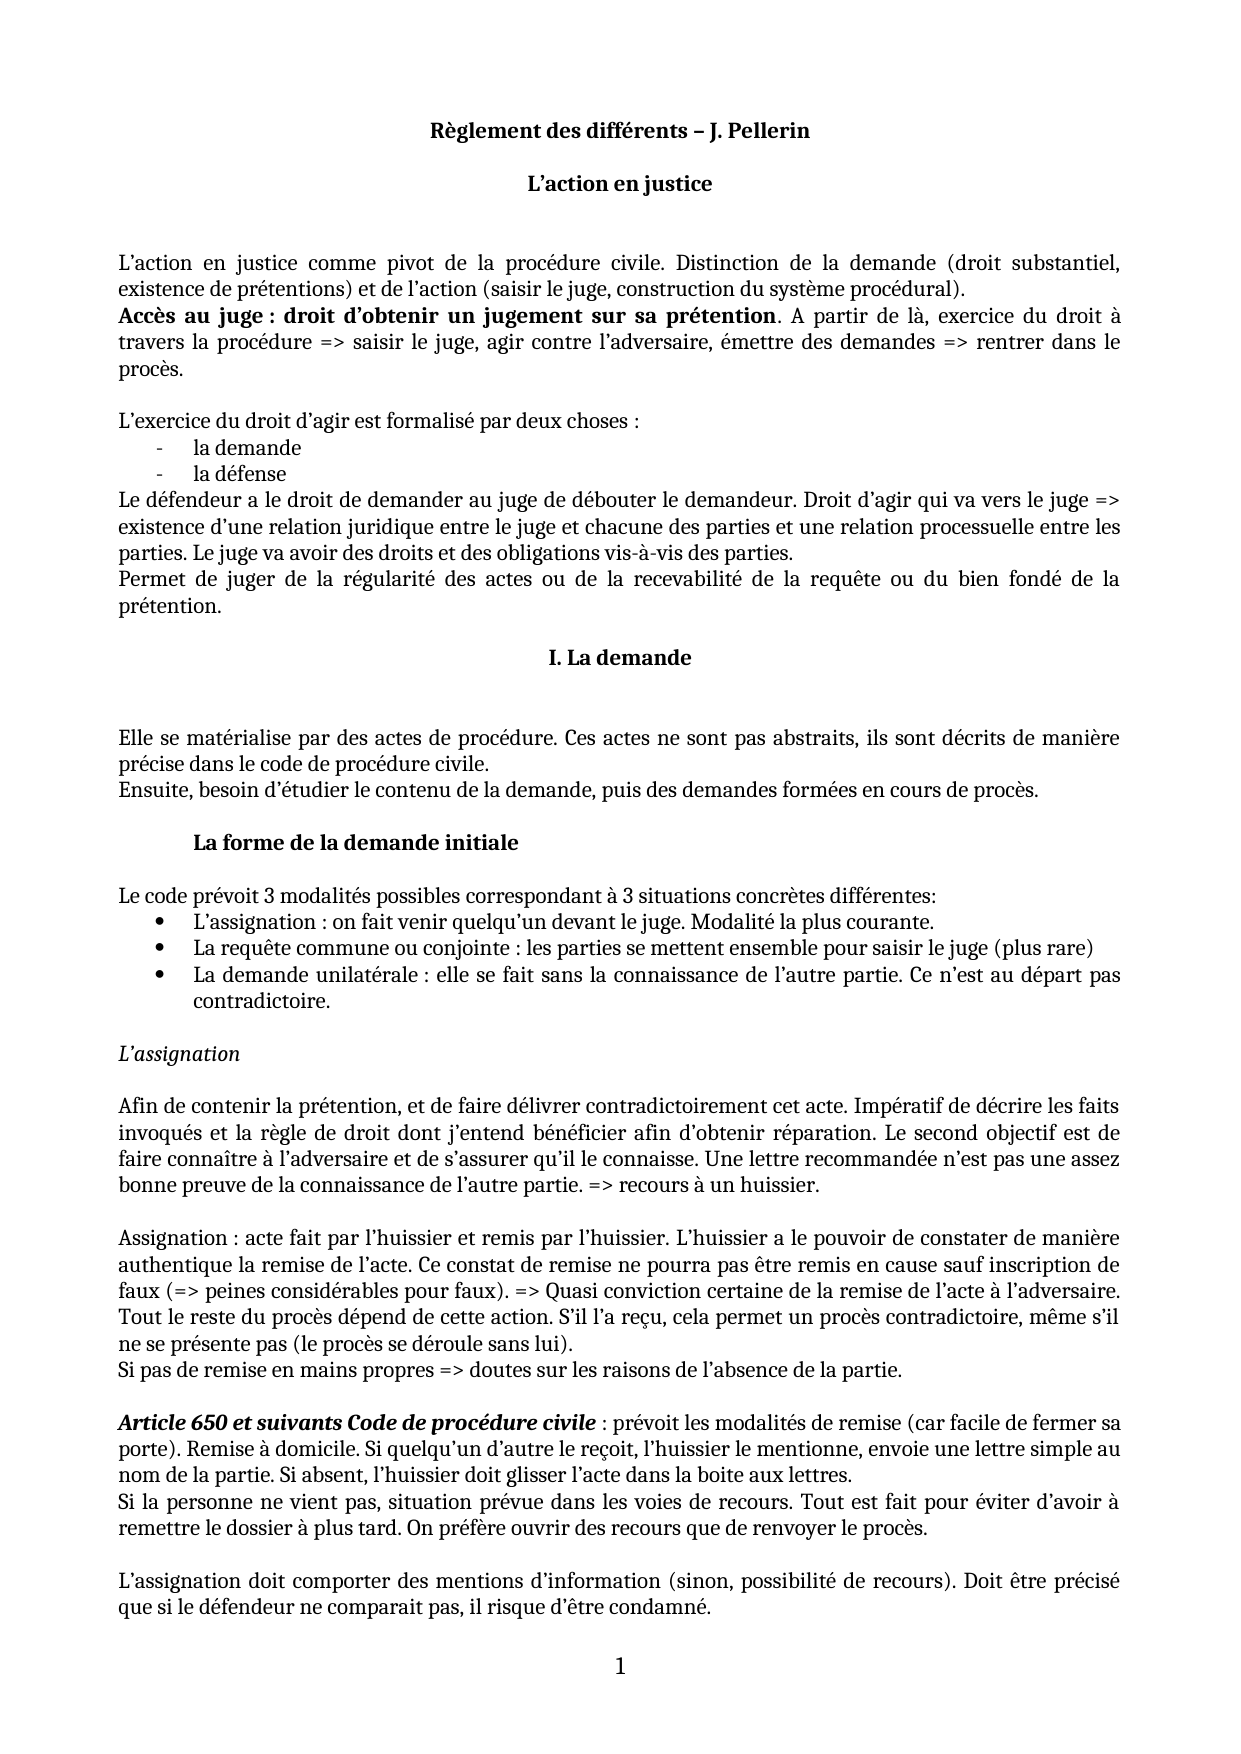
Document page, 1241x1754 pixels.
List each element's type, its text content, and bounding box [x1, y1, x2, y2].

list La requête commune ou conjointe : les parties se mettent ensemble pour saisir le juge (plus rare) [156, 935, 1122, 961]
text L’exercice du droit d’agir est formalisé par deux choses : [118, 408, 1122, 434]
text Le code prévoit 3 modalités possibles correspondant à 3 situations concrètes différentes: [118, 882, 1122, 909]
list la défense [156, 461, 1122, 487]
text Le défendeur a le droit de demander au juge de débouter le demandeur. Droit d’agir qui va vers le juge => existence d’une relation juridique entre le juge et chacune des parties et une relation processuelle entre les parties. Le juge va avoir des droits et des obligations vis-à-vis des parties. [118, 487, 1122, 566]
text Accès au juge : droit d’obtenir un jugement sur sa prétention. A partir de là, exercice du droit à travers la procédure => saisir le juge, agir contre l’adversaire, émettre des demandes => rentrer dans le procès. [118, 303, 1122, 382]
text Afin de contenir la prétention, et de faire délivrer contradictoirement cet acte. Impératif de décrire les faits invoqués et la règle de droit dont j’entend bénéficier afin d’obtenir réparation. Le second objectif est de faire connaître à l’adversaire et de s’assurer qu’il le connaisse. Une lettre recommandée n’est pas une assez bonne preuve de la connaissance de l’autre partie. => recours à un huissier. [118, 1093, 1122, 1199]
text L’assignation doit comporter des mentions d’information (sinon, possibilité de recours). Doit être précisé que si le défendeur ne comparait pas, il risque d’être condamné. [118, 1568, 1122, 1620]
text Si la personne ne vient pas, situation prévue dans les voies de recours. Tout est fait pour éviter d’avoir à remettre le dossier à plus tard. On préfère ouvrir des recours que de renvoyer le procès. [118, 1488, 1122, 1541]
list L’assignation : on fait venir quelqu’un devant le juge. Modalité la plus courante. [156, 909, 1122, 935]
text Règlement des différents – J. Pellerin [118, 118, 1122, 144]
text L’action en justice comme pivot de la procédure civile. Distinction de la demande (droit substantiel, existence de prétentions) et de l’action (saisir le juge, construction du système procédural). [118, 250, 1122, 303]
list la demande [156, 434, 1122, 461]
text Si pas de remise en mains propres => doutes sur les raisons de l’absence de la partie. [118, 1357, 1122, 1383]
text Article 650 et suivants Code de procédure civile : prévoit les modalités de remise (car facile de fermer sa porte). Remise à domicile. Si quelqu’un d’autre le reçoit, l’huissier le mentionne, envoie une lettre simple au nom de la partie. Si absent, l’huissier doit glisser l’acte dans la boite aux lettres. [118, 1409, 1122, 1488]
text Permet de juger de la régularité des actes ou de la recevabilité de la requête ou du bien fondé de la prétention. [118, 566, 1122, 619]
text Ensuite, besoin d’étudier le contenu de la demande, puis des demandes formées en cours de procès. [118, 777, 1122, 803]
text I. La demande [118, 645, 1122, 672]
text La forme de la demande initiale [193, 830, 1122, 856]
text L’action en justice [118, 171, 1122, 197]
text Assignation : acte fait par l’huissier et remis par l’huissier. L’huissier a le pouvoir de constater de manière authentique la remise de l’acte. Ce constat de remise ne pourra pas être remis en cause sauf inscription de faux (=> peines considérables pour faux). => Quasi conviction certaine de la remise de l’acte à l’adversaire. Tout le reste du procès dépend de cette action. S’il l’a reçu, cela permet un procès contradictoire, même s’il ne se présente pas (le procès se déroule sans lui). [118, 1225, 1122, 1357]
text L’assignation [118, 1041, 1122, 1067]
list La demande unilatérale : elle se fait sans la connaissance de l’autre partie. Ce n’est au départ pas contradictoire. [156, 961, 1122, 1014]
text Elle se matérialise par des actes de procédure. Ces actes ne sont pas abstraits, ils sont décrits de manière précise dans le code de procédure civile. [118, 724, 1122, 777]
